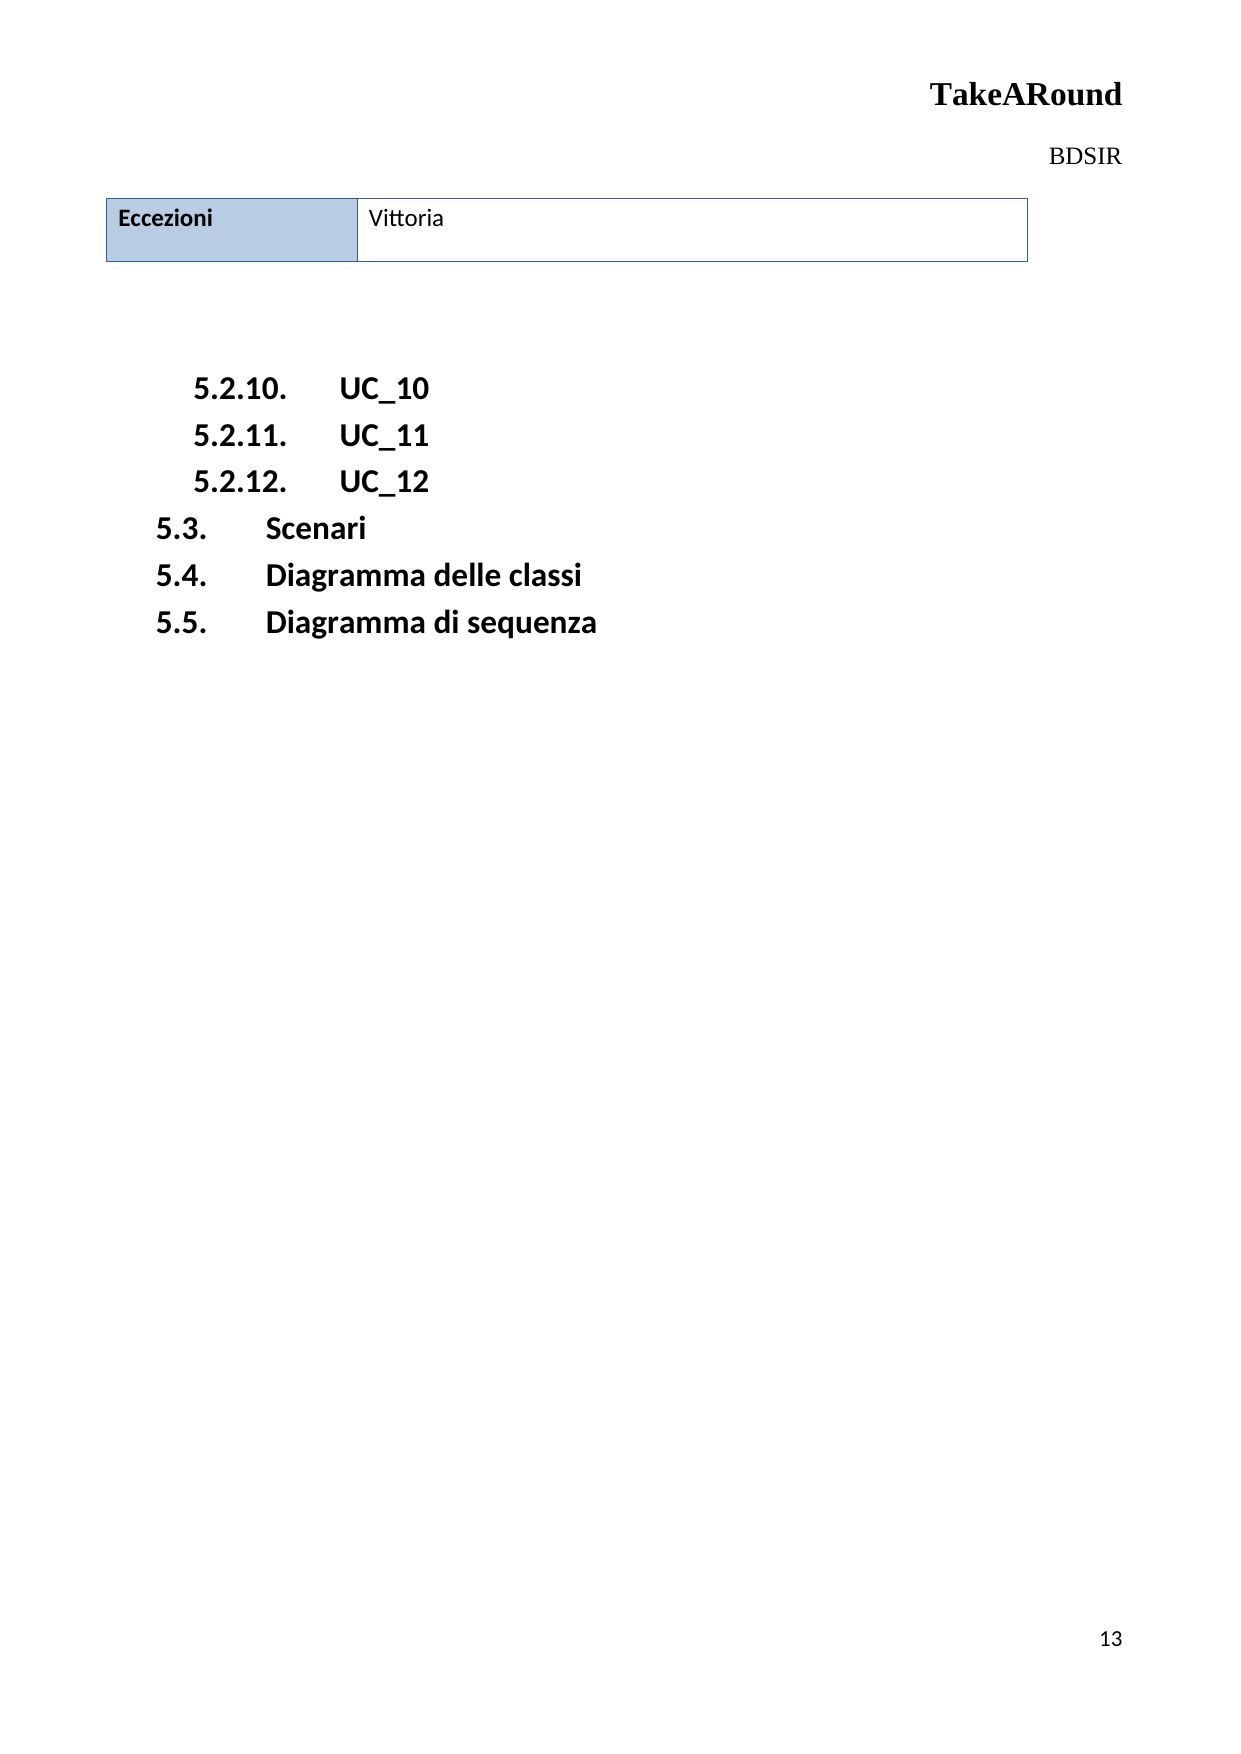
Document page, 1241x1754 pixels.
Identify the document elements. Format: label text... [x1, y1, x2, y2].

list Diagramma di sequenza [156, 601, 1122, 641]
list Scenari [156, 507, 1122, 548]
list UC_12 [193, 460, 1122, 501]
list Diagramma delle classi [156, 554, 1122, 594]
table_cell Vittoria [358, 199, 1027, 261]
list UC_10 [193, 367, 1122, 407]
table_cell Eccezioni [107, 199, 357, 261]
list UC_11 [193, 413, 1122, 454]
